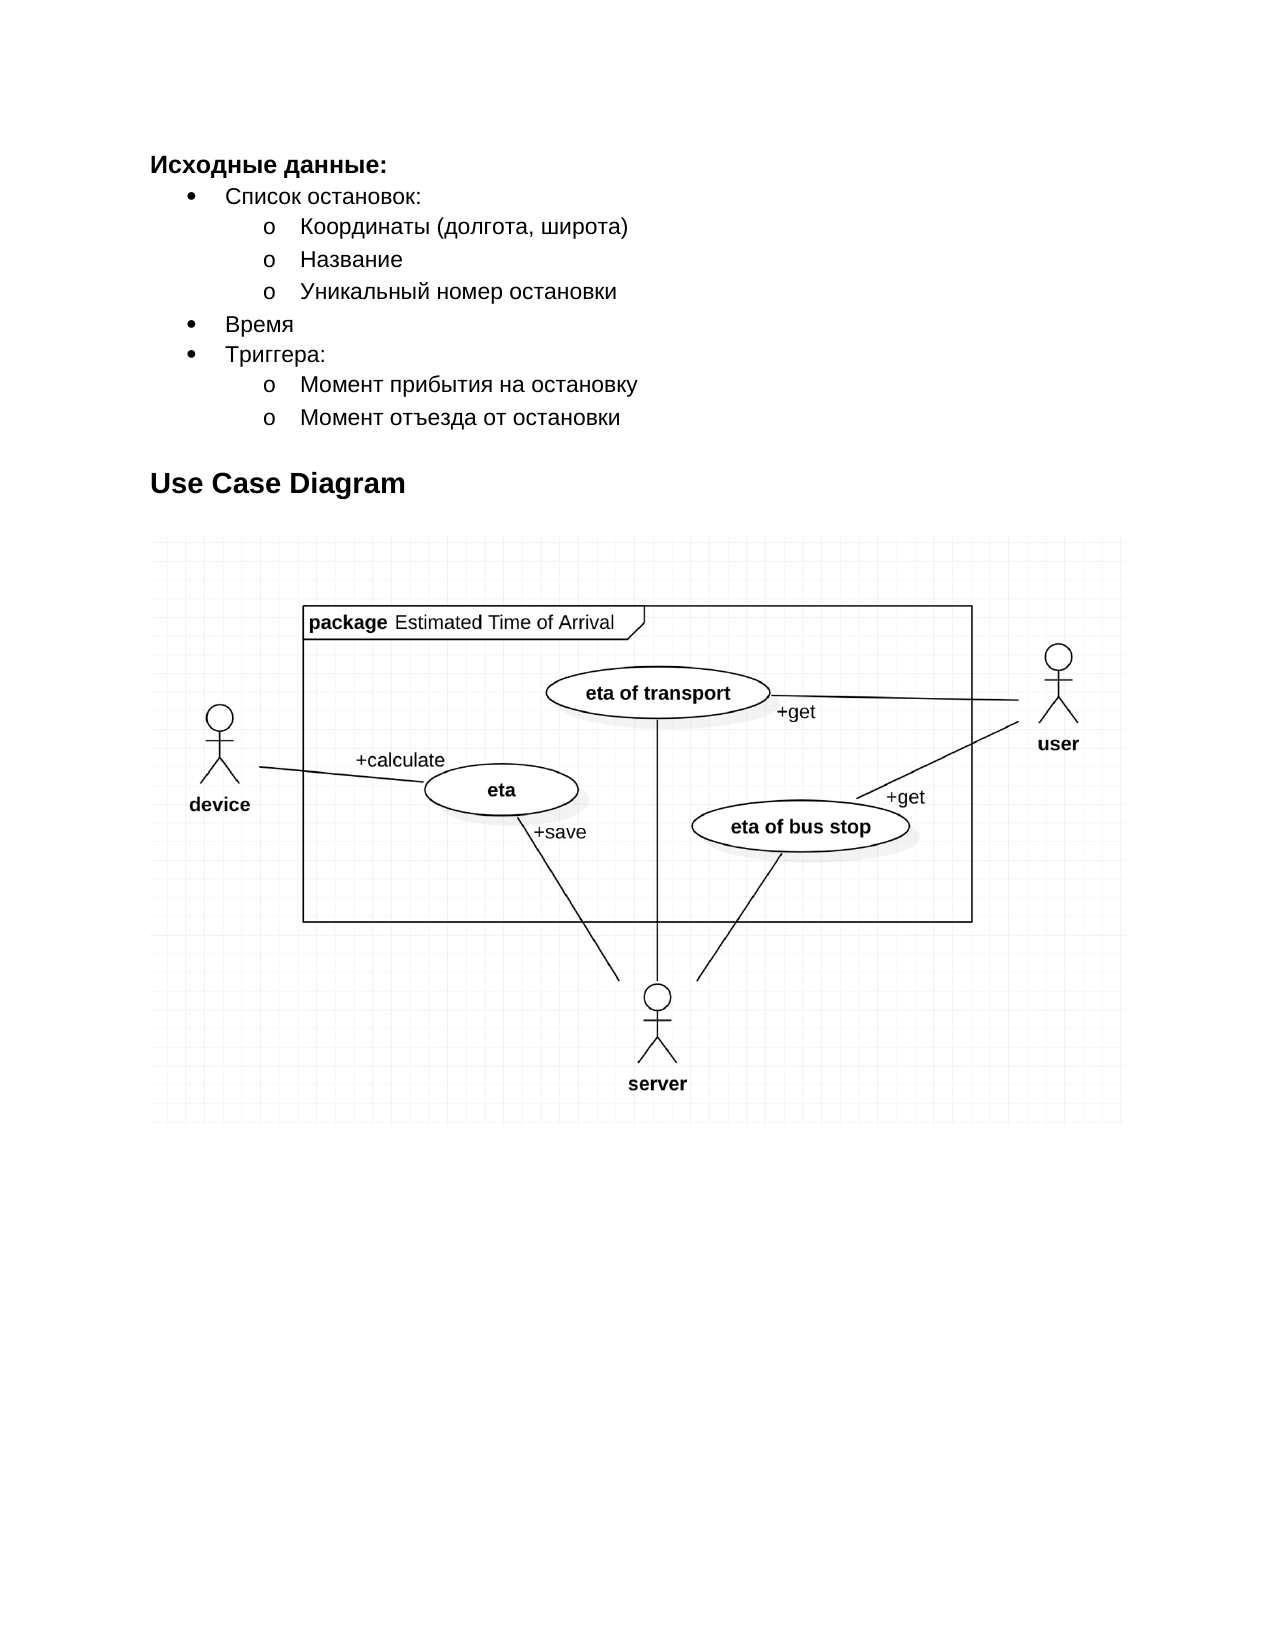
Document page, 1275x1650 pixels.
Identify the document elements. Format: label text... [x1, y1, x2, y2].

picture [150, 535, 1125, 1125]
list Название [262, 246, 1125, 274]
list Момент отъезда от остановки [262, 404, 1125, 432]
list Время [187, 311, 1125, 337]
list Список остановок: [187, 183, 1125, 209]
list Уникальный номер остановки [262, 278, 1125, 307]
text Исходные данные: [150, 150, 1125, 179]
text Use Case Diagram [150, 466, 1125, 500]
list Координаты (долгота, широта) [262, 213, 1125, 242]
list Момент прибытия на остановку [262, 371, 1125, 399]
list Триггера: [187, 341, 1125, 367]
